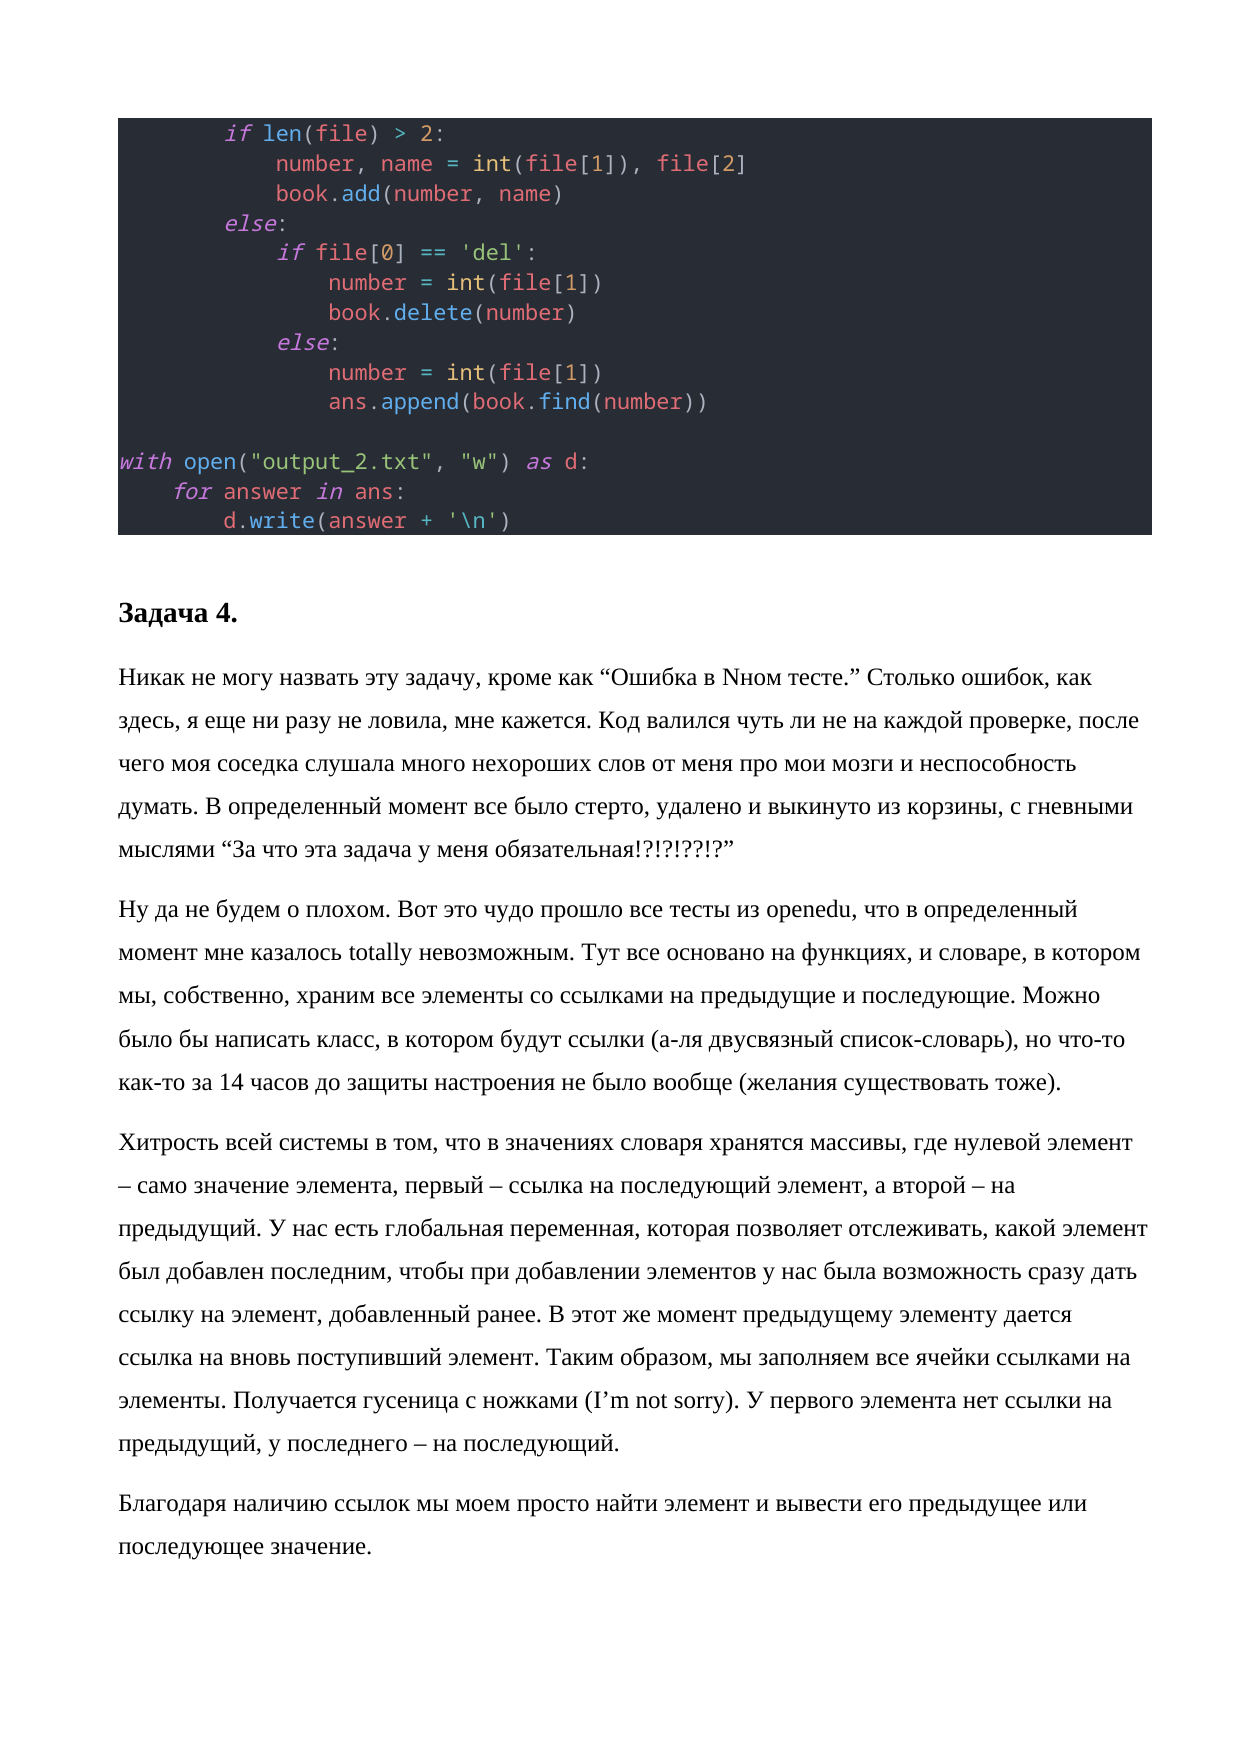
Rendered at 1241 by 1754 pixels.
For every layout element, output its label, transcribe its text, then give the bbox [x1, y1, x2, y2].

text Никак не могу назвать эту задачу, кроме как “Ошибка в Nном тесте.” Столько ошибок, как здесь, я еще ни разу не ловила, мне кажется. Код валился чуть ли не на каждой проверке, после чего моя соседка слушала много нехороших слов от меня про мои мозги и неспособность думать. В определенный момент все было стерто, удалено и выкинуто из корзины, с гневными мыслями “За что эта задача у меня обязательная!?!?!??!?” [118, 662, 1152, 863]
text Ну да не будем о плохом. Вот это чудо прошло все тесты из openedu, что в определенный момент мне казалось totally невозможным. Тут все основано на функциях, и словаре, в котором мы, собственно, храним все элементы со ссылками на предыдущие и последующие. Можно было бы написать класс, в котором будут ссылки (а-ля двусвязный список-словарь), но что-то как-то за 14 часов до защиты настроения не было вообще (желания существовать тоже). [118, 894, 1152, 1096]
text with open("output_2.txt", "w") as d: [118, 446, 1152, 476]
text book.add(number, name) [118, 178, 1152, 207]
text else: [118, 207, 1152, 237]
text Благодаря наличию ссылок мы моем просто найти элемент и вывести его предыдущее или последующее значение. [118, 1488, 1152, 1560]
text number = int(file[1]) [118, 267, 1152, 297]
text if len(file) > 2: [118, 118, 1152, 148]
text for answer in ans: [118, 476, 1152, 505]
text Задача 4. [118, 595, 1152, 628]
text Хитрость всей системы в том, что в значениях словаря хранятся массивы, где нулевой элемент – само значение элемента, первый – ссылка на последующий элемент, а второй – на предыдущий. У нас есть глобальная переменная, которая позволяет отслеживать, какой элемент был добавлен последним, чтобы при добавлении элементов у нас была возможность сразу дать ссылку на элемент, добавленный ранее. В этот же момент предыдущему элементу дается ссылка на вновь поступивший элемент. Таким образом, мы заполняем все ячейки ссылками на элементы. Получается гусеница с ножками (I’m not sorry). У первого элемента нет ссылки на предыдущий, у последнего – на последующий. [118, 1127, 1152, 1457]
text else: [118, 327, 1152, 356]
text ans.append(book.find(number)) [118, 386, 1152, 416]
text number = int(file[1]) [118, 356, 1152, 386]
text book.delete(number) [118, 297, 1152, 327]
text if file[0] == 'del': [118, 237, 1152, 267]
text number, name = int(file[1]), file[2] [118, 148, 1152, 178]
text d.write(answer + '\n') [118, 505, 1152, 535]
